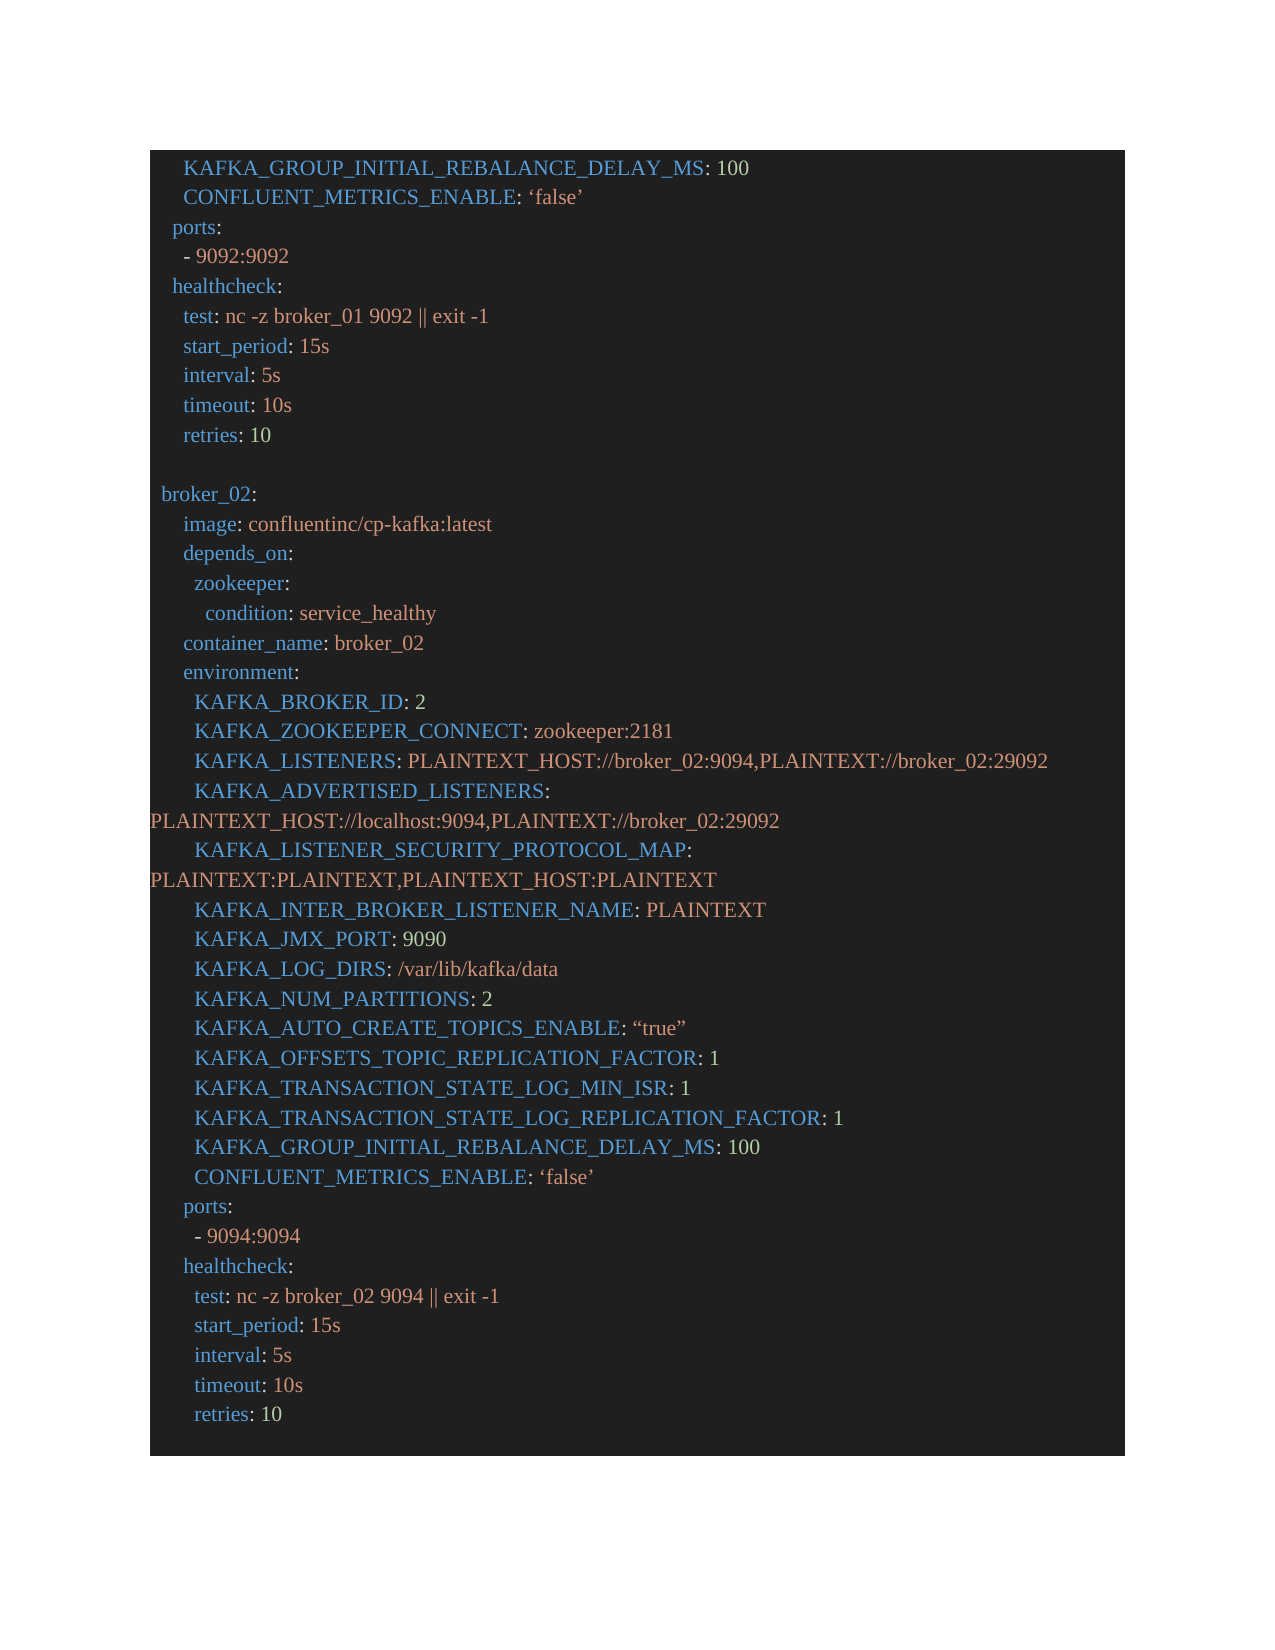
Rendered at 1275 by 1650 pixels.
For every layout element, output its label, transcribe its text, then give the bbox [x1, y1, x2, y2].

text interval: 5s [150, 1337, 1125, 1367]
text environment: [150, 655, 1125, 684]
text test: nc -z broker_01 9092 || exit -1 [150, 298, 1125, 328]
text interval: 5s [150, 358, 1125, 387]
text KAFKA_AUTO_CREATE_TOPICS_ENABLE: “true” [150, 1011, 1125, 1041]
text container_name: broker_02 [150, 625, 1125, 655]
text - 9094:9094 [150, 1219, 1125, 1248]
text healthcheck: [150, 269, 1125, 298]
text broker_02: [150, 477, 1125, 506]
text KAFKA_JMX_PORT: 9090 [150, 922, 1125, 952]
text condition: service_healthy [150, 595, 1125, 625]
text KAFKA_GROUP_INITIAL_REBALANCE_DELAY_MS: 100 [150, 150, 1125, 180]
text ports: [150, 209, 1125, 239]
text KAFKA_OFFSETS_TOPIC_REPLICATION_FACTOR: 1 [150, 1041, 1125, 1070]
text KAFKA_BROKER_ID: 2 [150, 684, 1125, 714]
text retries: 10 [150, 1397, 1125, 1427]
text healthcheck: [150, 1248, 1125, 1278]
text retries: 10 [150, 417, 1125, 447]
text zookeeper: [150, 566, 1125, 595]
text KAFKA_GROUP_INITIAL_REBALANCE_DELAY_MS: 100 [150, 1130, 1125, 1159]
text timeout: 10s [150, 387, 1125, 417]
text start_period: 15s [150, 1308, 1125, 1337]
text - 9092:9092 [150, 239, 1125, 269]
text start_period: 15s [150, 328, 1125, 358]
text timeout: 10s [150, 1367, 1125, 1397]
text KAFKA_TRANSACTION_STATE_LOG_MIN_ISR: 1 [150, 1070, 1125, 1100]
text CONFLUENT_METRICS_ENABLE: ‘false’ [150, 180, 1125, 209]
text KAFKA_LOG_DIRS: /var/lib/kafka/data [150, 952, 1125, 981]
text KAFKA_ZOOKEEPER_CONNECT: zookeeper:2181 [150, 714, 1125, 744]
text test: nc -z broker_02 9094 || exit -1 [150, 1278, 1125, 1308]
text KAFKA_ADVERTISED_LISTENERS: PLAINTEXT_HOST://localhost:9094,PLAINTEXT://broker_02:29092 [150, 773, 1125, 833]
text image: confluentinc/cp-kafka:latest [150, 506, 1125, 536]
text KAFKA_INTER_BROKER_LISTENER_NAME: PLAINTEXT [150, 892, 1125, 922]
text KAFKA_TRANSACTION_STATE_LOG_REPLICATION_FACTOR: 1 [150, 1100, 1125, 1130]
text KAFKA_LISTENERS: PLAINTEXT_HOST://broker_02:9094,PLAINTEXT://broker_02:29092 [150, 744, 1125, 773]
text ports: [150, 1189, 1125, 1219]
text depends_on: [150, 536, 1125, 566]
text KAFKA_NUM_PARTITIONS: 2 [150, 981, 1125, 1011]
text CONFLUENT_METRICS_ENABLE: ‘false’ [150, 1159, 1125, 1189]
text KAFKA_LISTENER_SECURITY_PROTOCOL_MAP: PLAINTEXT:PLAINTEXT,PLAINTEXT_HOST:PLAINTEXT [150, 833, 1125, 892]
